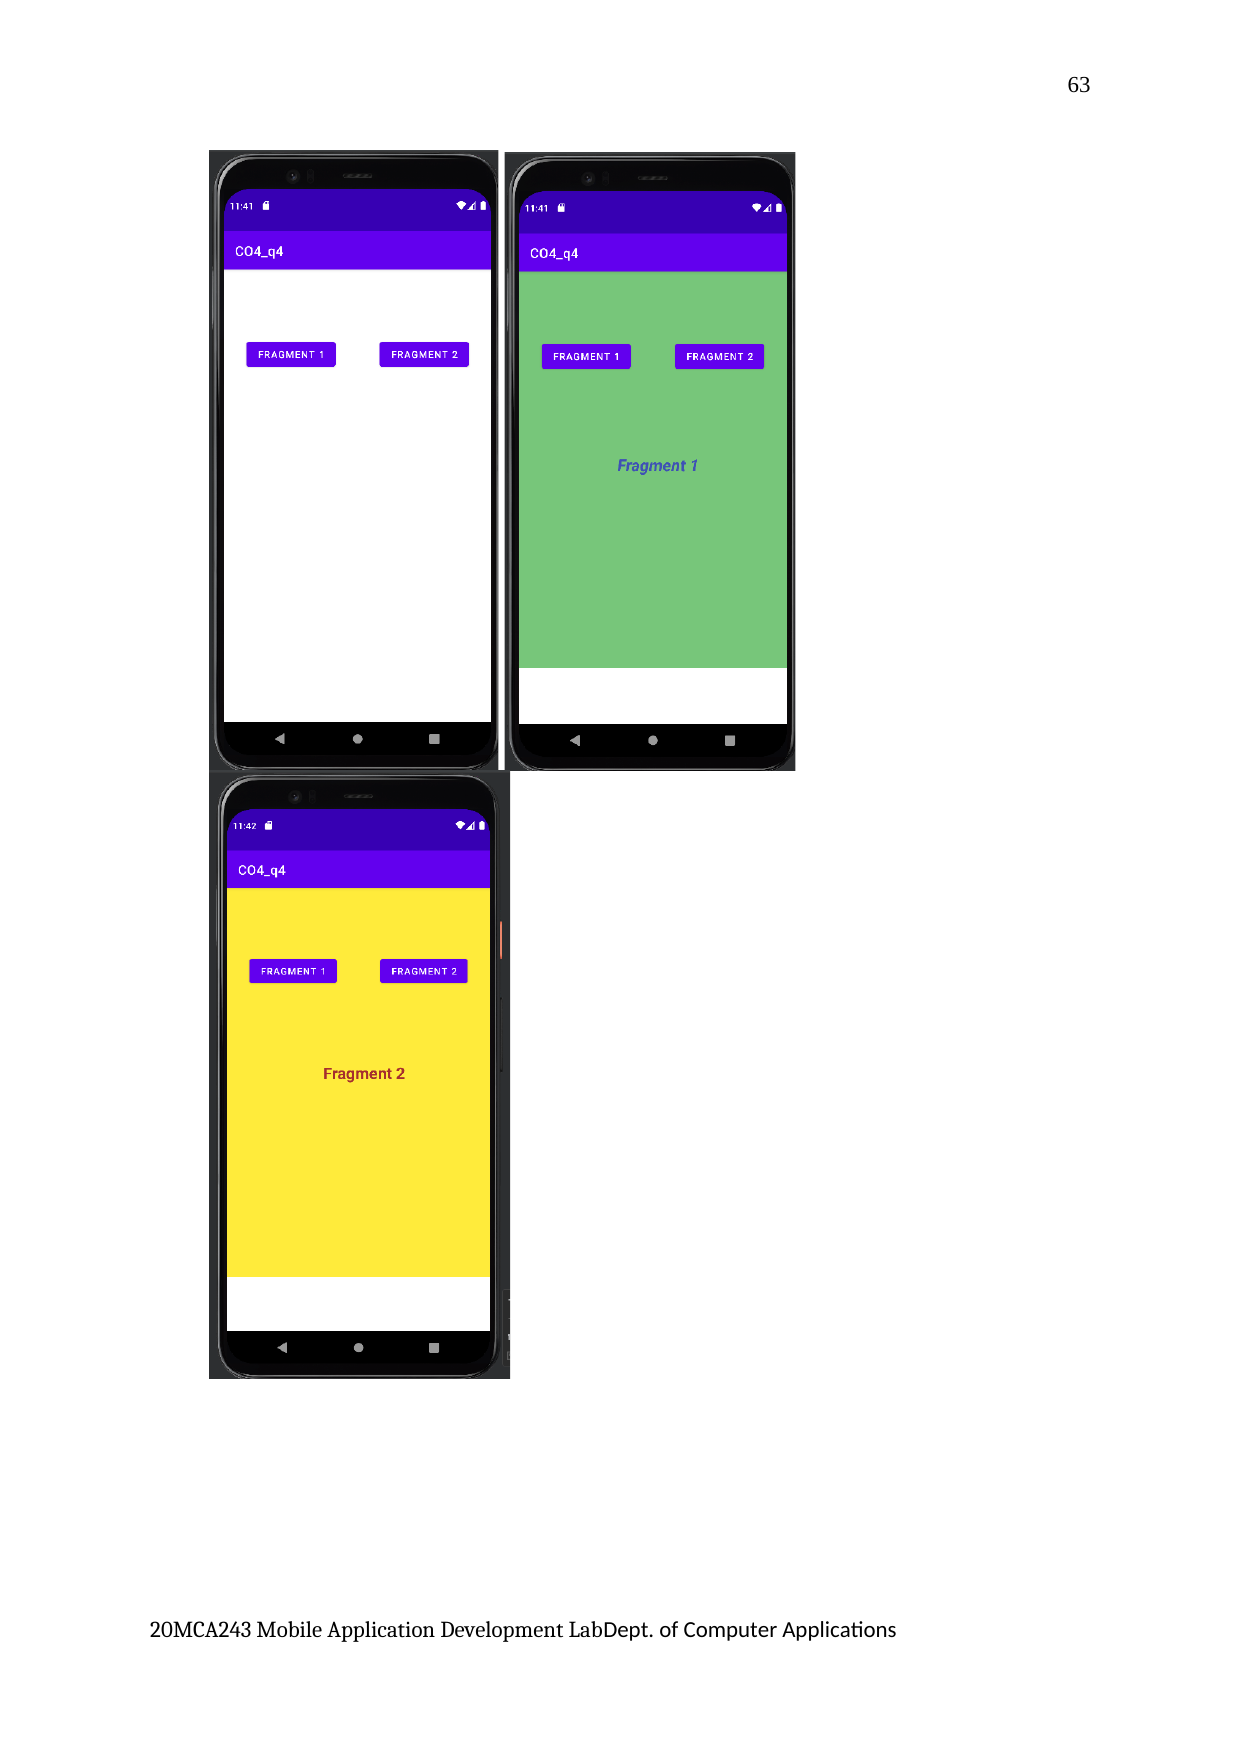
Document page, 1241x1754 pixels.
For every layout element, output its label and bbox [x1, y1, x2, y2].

picture [209, 150, 796, 1379]
